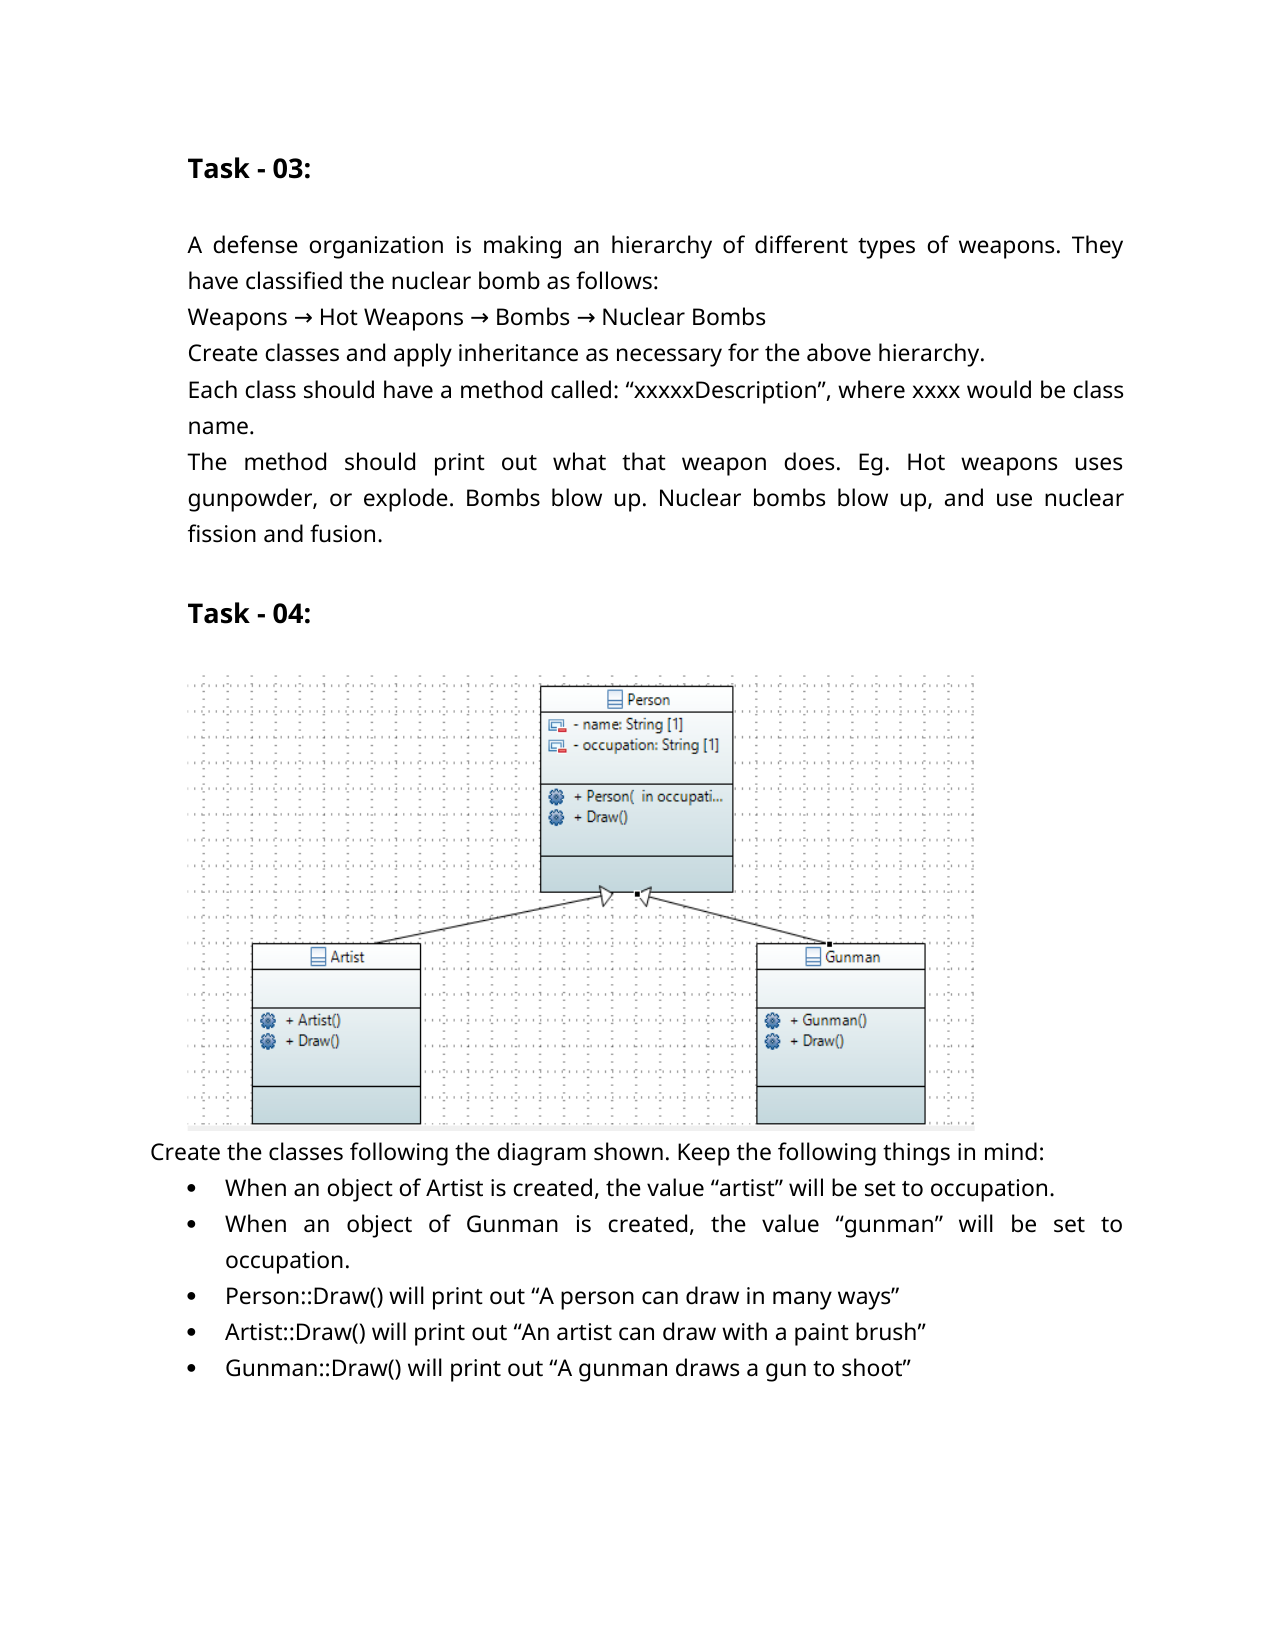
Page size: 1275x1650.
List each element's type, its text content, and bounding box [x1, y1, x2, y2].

text Create classes and apply inheritance as necessary for the above hierarchy. [187, 337, 1125, 369]
list Gunman::Draw() will print out “A gunman draws a gun to shoot” [187, 1351, 1125, 1383]
subtitle Task - 03: [187, 150, 1125, 187]
list Artist::Draw() will print out “An artist can draw with a paint brush” [187, 1316, 1125, 1347]
text The method should print out what that weapon does. Eg. Hot weapons uses gunpowder, or explode. Bombs blow up. Nuclear bombs blow up, and use nuclear fission and fusion. [187, 446, 1125, 549]
text Each class should have a method called: “xxxxxDescription”, where xxxx would be class name. [187, 374, 1125, 441]
subtitle Task - 04: [187, 594, 1125, 631]
list Person::Draw() will print out “A person can draw in many ways” [187, 1279, 1125, 1311]
text A defense organization is making an hierarchy of different types of weapons. They have classified the nuclear bomb as follows: [187, 229, 1125, 296]
text Create the classes following the diagram shown. Keep the following things in mind: [150, 1135, 1125, 1167]
list When an object of Artist is created, the value “artist” will be set to occupation. [187, 1172, 1125, 1203]
text Weapons → Hot Weapons → Bombs → Nuclear Bombs [187, 301, 1125, 332]
picture [187, 673, 975, 1131]
list When an object of Gunman is created, the value “gunman” will be set to occupation. [187, 1208, 1125, 1275]
